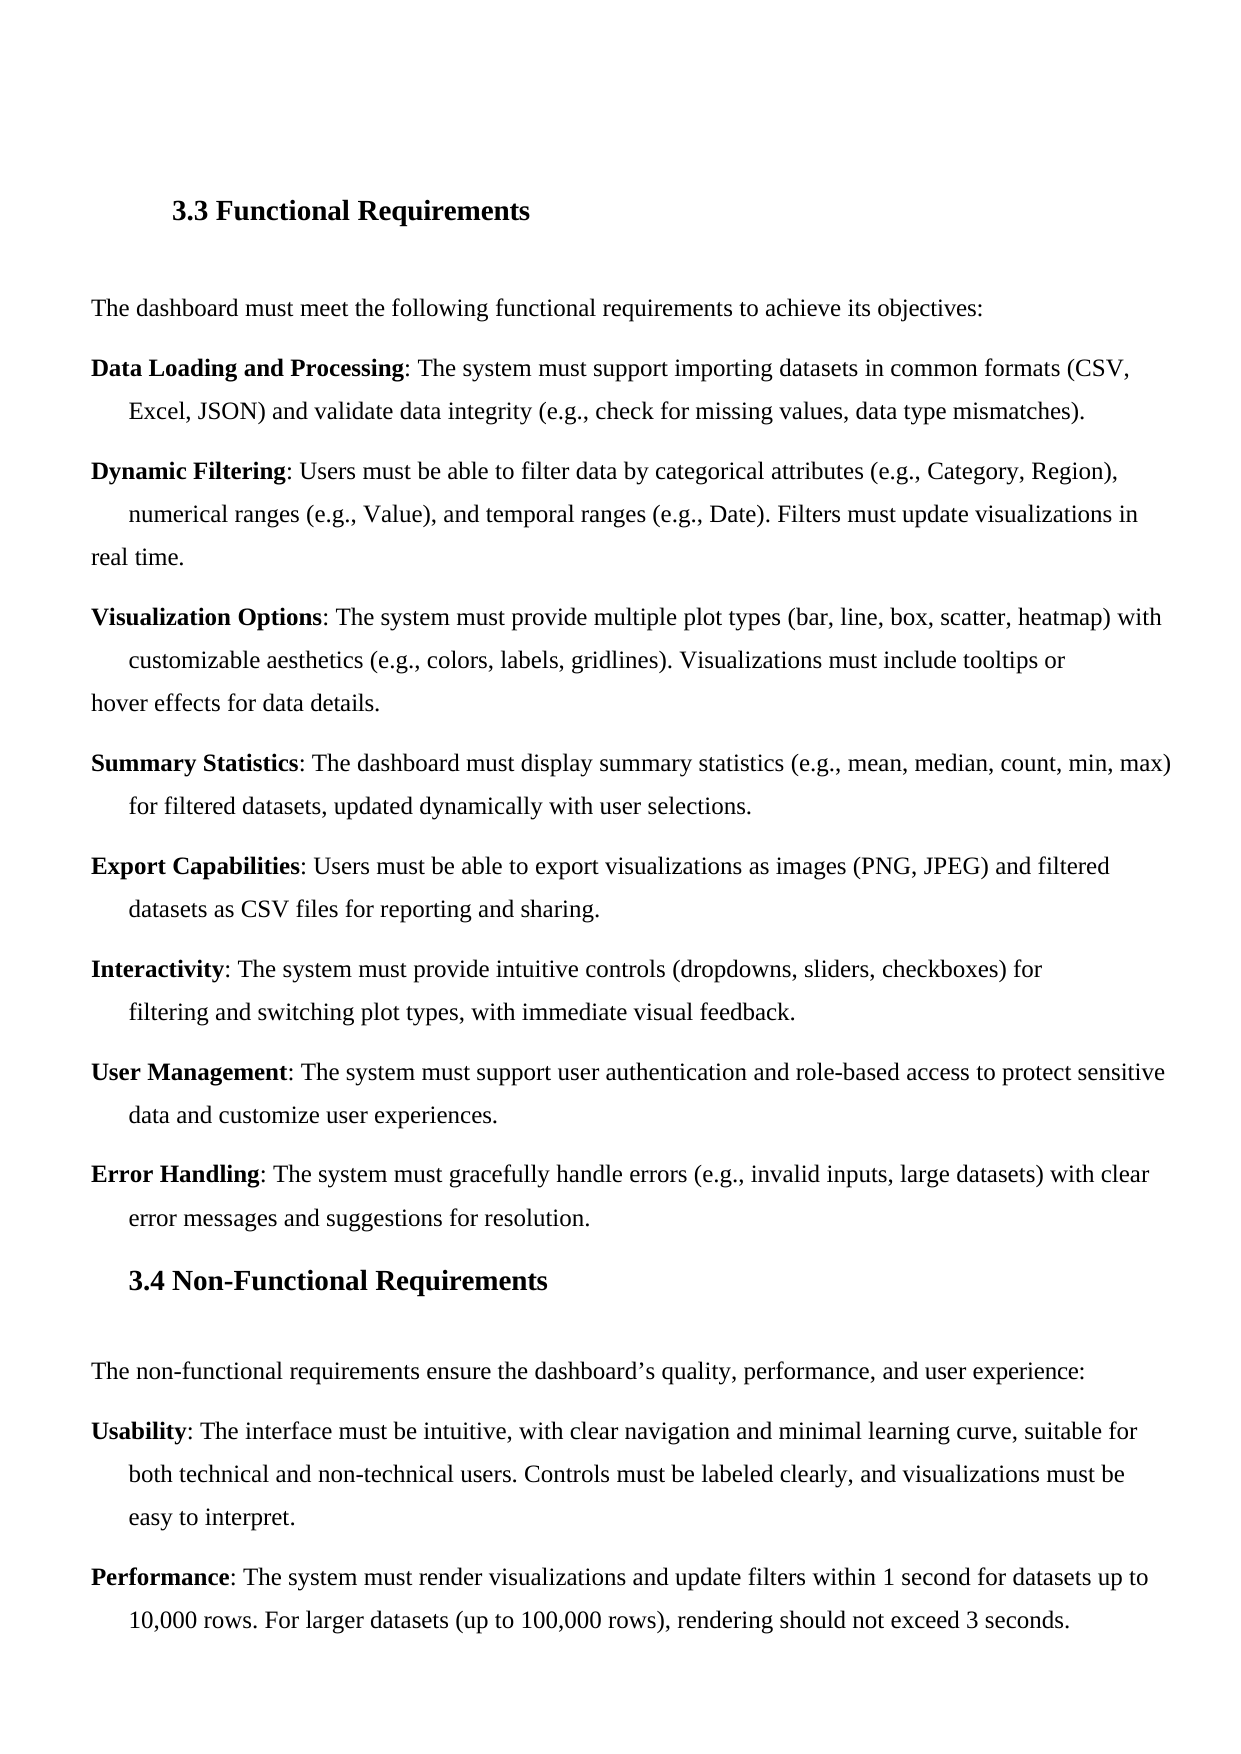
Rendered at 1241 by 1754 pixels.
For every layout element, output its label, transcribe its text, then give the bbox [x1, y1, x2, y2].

text real time. [91, 542, 1181, 571]
text Export Capabilities: Users must be able to export visualizations as images (PNG, JPEG) and filtered datasets as CSV files for reporting and sharing. [91, 851, 1181, 923]
text Data Loading and Processing: The system must support importing datasets in common formats (CSV, Excel, JSON) and validate data integrity (e.g., check for missing values, data type mismatches). [91, 353, 1181, 425]
text Usability: The interface must be intuitive, with clear navigation and minimal learning curve, suitable for both technical and non-technical users. Controls must be labeled clearly, and visualizations must be easy to interpret. [91, 1416, 1162, 1531]
subtitle Functional Requirements [172, 193, 1181, 226]
text The non-functional requirements ensure the dashboard’s quality, performance, and user experience: [91, 1356, 1181, 1385]
text Visualization Options: The system must provide multiple plot types (bar, line, box, scatter, heatmap) with customizable aesthetics (e.g., colors, labels, gridlines). Visualizations must include tooltips or [91, 602, 1181, 674]
text The dashboard must meet the following functional requirements to achieve its objectives: [91, 293, 1181, 322]
text Error Handling: The system must gracefully handle errors (e.g., invalid inputs, large datasets) with clear error messages and suggestions for resolution. [91, 1159, 1162, 1231]
text Dynamic Filtering: Users must be able to filter data by categorical attributes (e.g., Category, Region), numerical ranges (e.g., Value), and temporal ranges (e.g., Date). Filters must update visualizations in [91, 456, 1181, 528]
text User Management: The system must support user authentication and role-based access to protect sensitive data and customize user experiences. [91, 1057, 1181, 1129]
text Summary Statistics: The dashboard must display summary statistics (e.g., mean, median, count, min, max) for filtered datasets, updated dynamically with user selections. [91, 748, 1181, 820]
text Interactivity: The system must provide intuitive controls (dropdowns, sliders, checkboxes) for filtering and switching plot types, with immediate visual feedback. [91, 954, 1096, 1026]
subtitle Non-Functional Requirements [128, 1263, 1181, 1296]
text hover effects for data details. [91, 688, 1181, 717]
text Performance: The system must render visualizations and update filters within 1 second for datasets up to 10,000 rows. For larger datasets (up to 100,000 rows), rendering should not exceed 3 seconds. [91, 1562, 1162, 1634]
